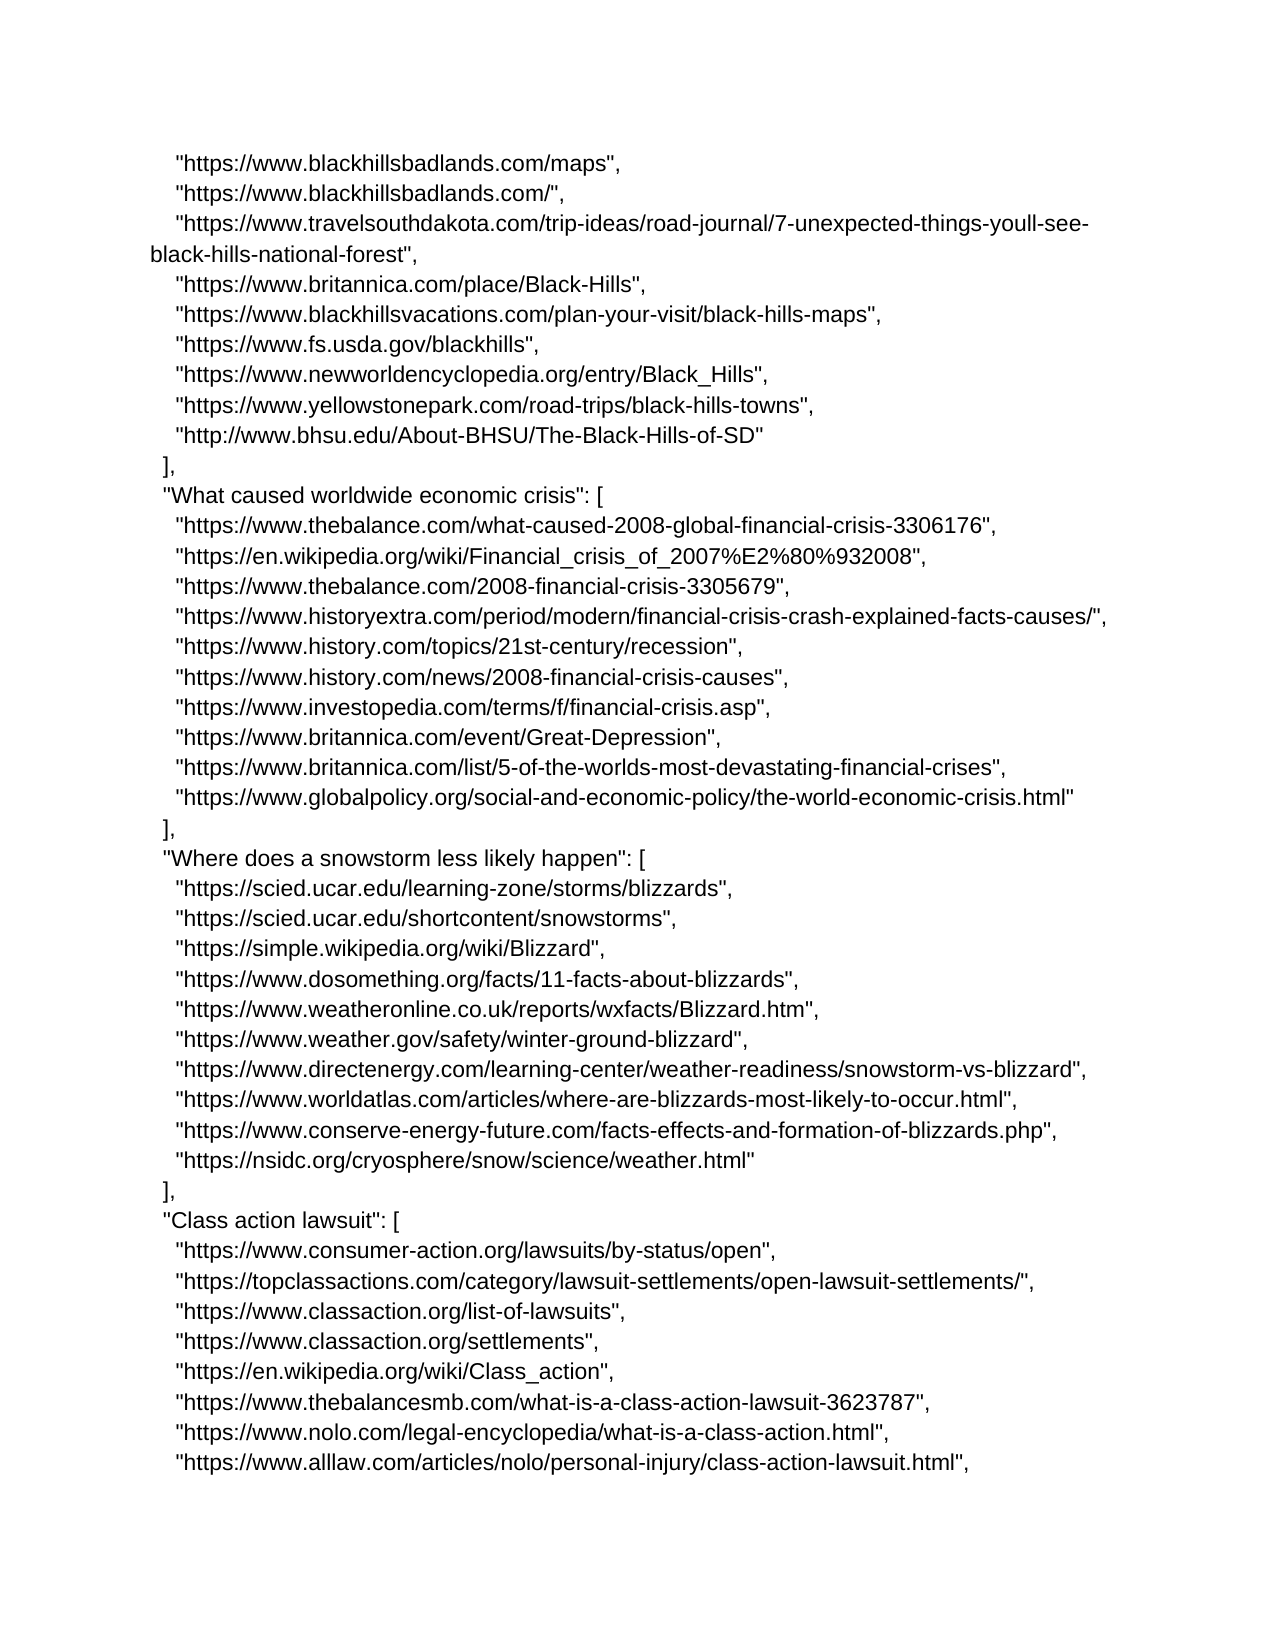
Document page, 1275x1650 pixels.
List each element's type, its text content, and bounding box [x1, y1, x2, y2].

text "http://www.bhsu.edu/About-BHSU/The-Black-Hills-of-SD" [150, 422, 1125, 448]
text "https://www.globalpolicy.org/social-and-economic-policy/the-world-economic-crisis.html" [150, 784, 1125, 811]
text "https://www.blackhillsbadlands.com/maps", [150, 150, 1125, 176]
text ], [150, 1177, 1125, 1203]
text "What caused worldwide economic crisis": [ [150, 482, 1125, 509]
text "https://www.worldatlas.com/articles/where-are-blizzards-most-likely-to-occur.html", [150, 1086, 1125, 1113]
text "https://www.nolo.com/legal-encyclopedia/what-is-a-class-action.html", [150, 1419, 1125, 1445]
text "https://www.britannica.com/list/5-of-the-worlds-most-devastating-financial-crises", [150, 754, 1125, 781]
text "https://www.travelsouthdakota.com/trip-ideas/road-journal/7-unexpected-things-youll-see-black-hills-national-forest", [150, 210, 1125, 267]
text "https://www.classaction.org/settlements", [150, 1328, 1125, 1354]
text "Class action lawsuit": [ [150, 1207, 1125, 1234]
text "https://www.blackhillsvacations.com/plan-your-visit/black-hills-maps", [150, 301, 1125, 327]
text "https://scied.ucar.edu/learning-zone/storms/blizzards", [150, 875, 1125, 901]
text "https://www.conserve-energy-future.com/facts-effects-and-formation-of-blizzards.php", [150, 1117, 1125, 1143]
text "https://www.dosomething.org/facts/11-facts-about-blizzards", [150, 966, 1125, 992]
text "https://www.history.com/news/2008-financial-crisis-causes", [150, 663, 1125, 690]
text "https://www.classaction.org/list-of-lawsuits", [150, 1298, 1125, 1324]
text "https://www.newworldencyclopedia.org/entry/Black_Hills", [150, 361, 1125, 388]
text "https://www.yellowstonepark.com/road-trips/black-hills-towns", [150, 392, 1125, 418]
text "https://www.history.com/topics/21st-century/recession", [150, 633, 1125, 660]
text "https://simple.wikipedia.org/wiki/Blizzard", [150, 935, 1125, 962]
text "https://topclassactions.com/category/lawsuit-settlements/open-lawsuit-settlements/", [150, 1268, 1125, 1294]
text "https://nsidc.org/cryosphere/snow/science/weather.html" [150, 1147, 1125, 1173]
text "Where does a snowstorm less likely happen": [ [150, 845, 1125, 871]
text "https://www.directenergy.com/learning-center/weather-readiness/snowstorm-vs-blizzard", [150, 1056, 1125, 1083]
text "https://www.consumer-action.org/lawsuits/by-status/open", [150, 1237, 1125, 1264]
text "https://www.blackhillsbadlands.com/", [150, 180, 1125, 207]
text ], [150, 452, 1125, 478]
text "https://www.thebalance.com/what-caused-2008-global-financial-crisis-3306176", [150, 512, 1125, 539]
text "https://www.thebalance.com/2008-financial-crisis-3305679", [150, 573, 1125, 599]
text "https://www.thebalancesmb.com/what-is-a-class-action-lawsuit-3623787", [150, 1388, 1125, 1415]
text "https://www.fs.usda.gov/blackhills", [150, 331, 1125, 358]
text "https://en.wikipedia.org/wiki/Class_action", [150, 1358, 1125, 1385]
text "https://www.alllaw.com/articles/nolo/personal-injury/class-action-lawsuit.html", [150, 1449, 1125, 1475]
text "https://www.britannica.com/event/Great-Depression", [150, 724, 1125, 750]
text "https://www.britannica.com/place/Black-Hills", [150, 271, 1125, 297]
text "https://www.weather.gov/safety/winter-ground-blizzard", [150, 1026, 1125, 1052]
text "https://en.wikipedia.org/wiki/Financial_crisis_of_2007%E2%80%932008", [150, 543, 1125, 569]
text ], [150, 814, 1125, 841]
text "https://www.historyextra.com/period/modern/financial-crisis-crash-explained-facts-causes/", [150, 603, 1125, 629]
text "https://scied.ucar.edu/shortcontent/snowstorms", [150, 905, 1125, 932]
text "https://www.weatheronline.co.uk/reports/wxfacts/Blizzard.htm", [150, 996, 1125, 1022]
text "https://www.investopedia.com/terms/f/financial-crisis.asp", [150, 694, 1125, 720]
